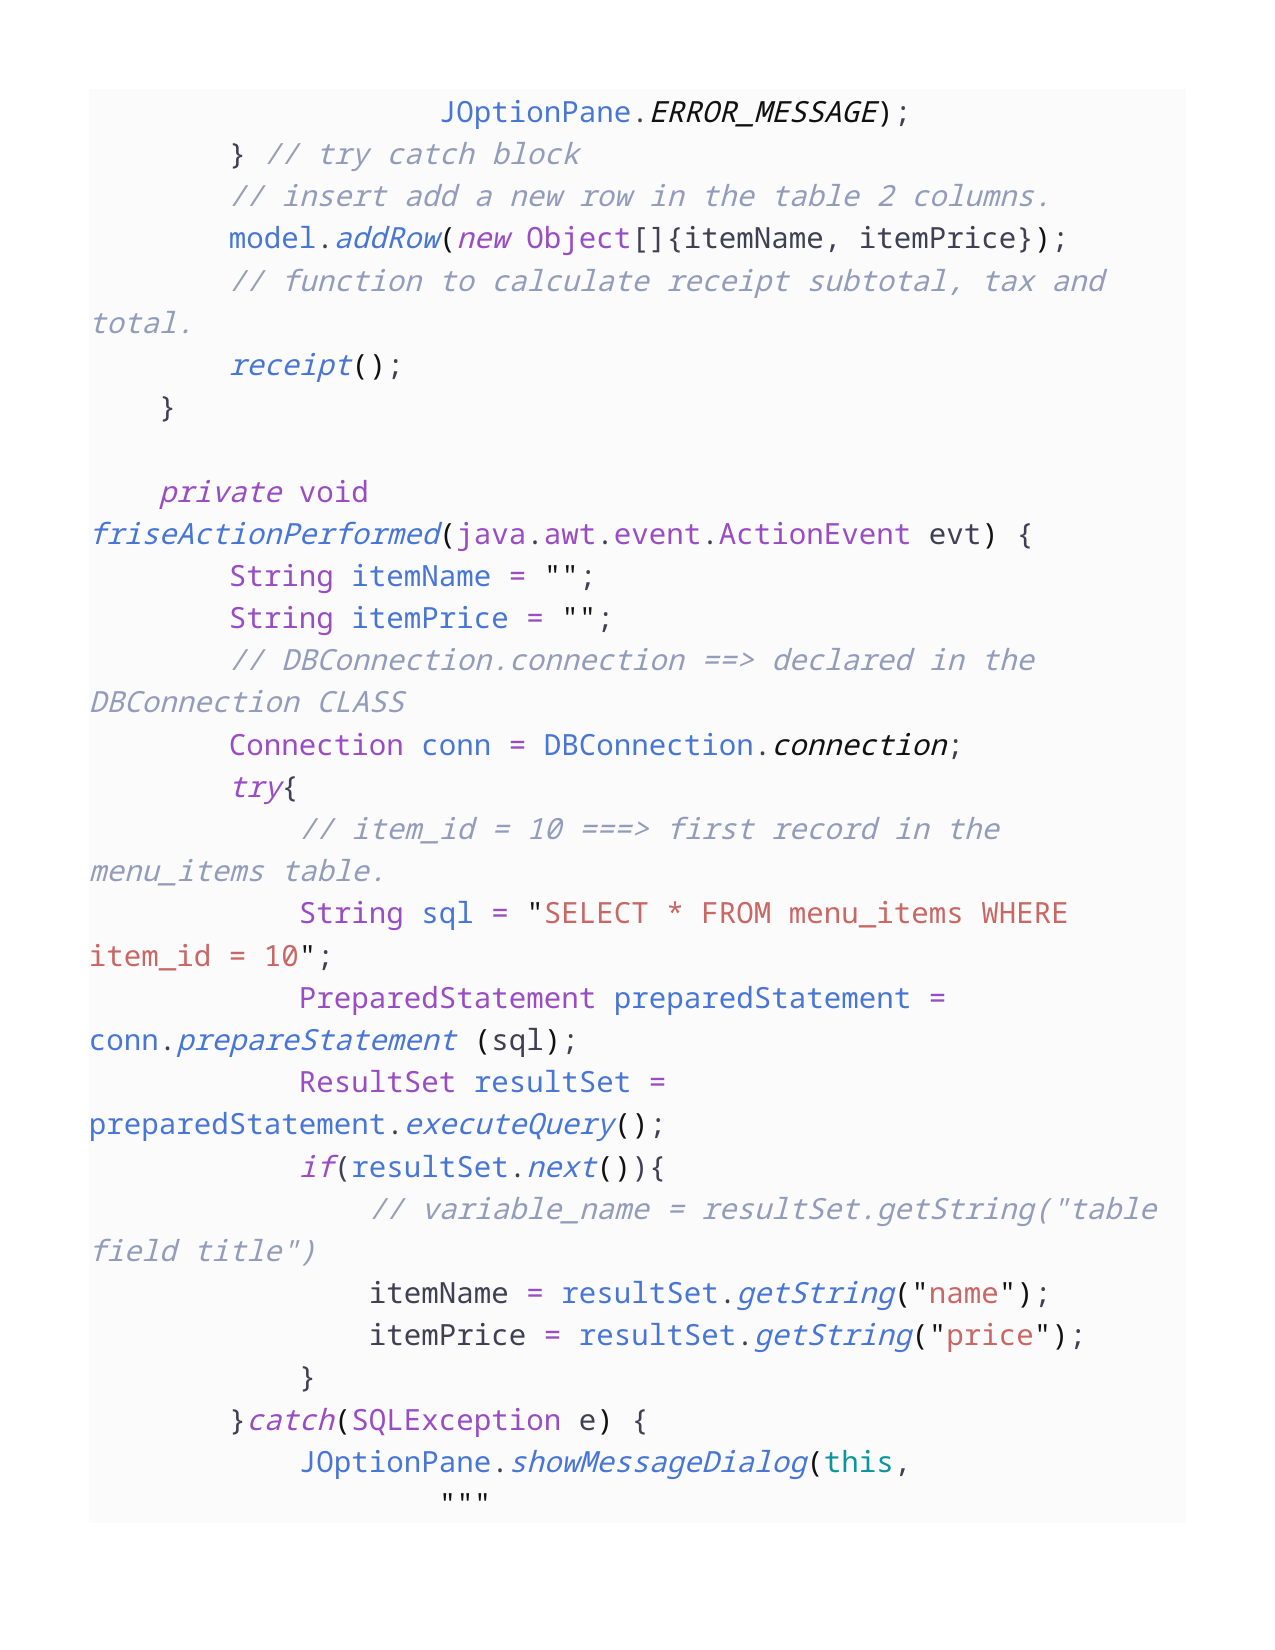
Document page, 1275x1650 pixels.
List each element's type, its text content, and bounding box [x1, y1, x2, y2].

text if(resultSet.next()){ [89, 1143, 1186, 1186]
text model.addRow(new Object[]{itemName, itemPrice}); [89, 215, 1186, 257]
text try{ [89, 764, 1186, 806]
text // variable_name = resultSet.getString("table field title") [89, 1186, 1186, 1270]
text PreparedStatement preparedStatement = conn.prepareStatement (sql); [89, 974, 1186, 1059]
text String sql = "SELECT * FROM menu_items WHERE item_id = 10"; [89, 890, 1186, 974]
text JOptionPane.ERROR_MESSAGE); [89, 89, 1186, 131]
text // item_id = 10 ===> first record in the menu_items table. [89, 806, 1186, 890]
text receipt(); [89, 342, 1186, 384]
text // function to calculate receipt subtotal, tax and total. [89, 257, 1186, 342]
text private void friseActionPerformed(java.awt.event.ActionEvent evt) { [89, 468, 1186, 553]
text String itemPrice = ""; [89, 595, 1186, 637]
text itemPrice = resultSet.getString("price"); [89, 1312, 1186, 1354]
text // DBConnection.connection ==> declared in the DBConnection CLASS [89, 637, 1186, 721]
text ResultSet resultSet = preparedStatement.executeQuery(); [89, 1059, 1186, 1143]
text JOptionPane.showMessageDialog(this, [89, 1439, 1186, 1481]
text } [89, 1354, 1186, 1396]
text String itemName = ""; [89, 553, 1186, 595]
text } [89, 384, 1186, 426]
text } // try catch block [89, 131, 1186, 173]
text Connection conn = DBConnection.connection; [89, 721, 1186, 764]
text // insert add a new row in the table 2 columns. [89, 173, 1186, 215]
text itemName = resultSet.getString("name"); [89, 1270, 1186, 1312]
text }catch(SQLException e) { [89, 1396, 1186, 1439]
text """ [89, 1481, 1186, 1523]
